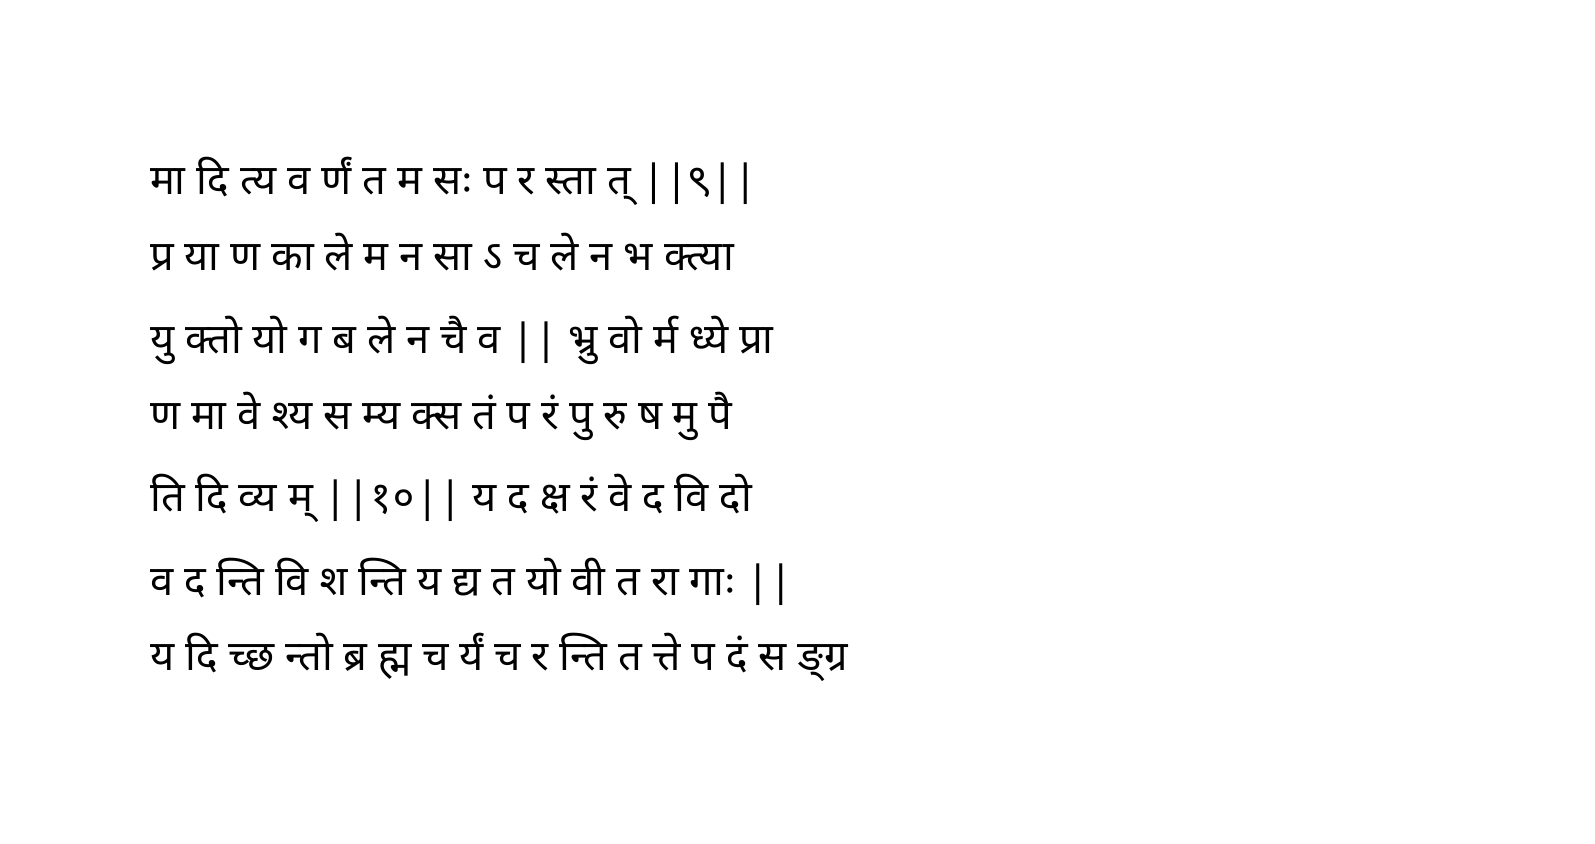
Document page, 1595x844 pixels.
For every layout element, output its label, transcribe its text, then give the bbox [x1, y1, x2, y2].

text प्र या ण का ले म न सा ऽ च ले न भ क्त्या [150, 233, 1444, 288]
text ति दि व्य म् ||१०|| य द क्ष रं वे द वि दो [150, 467, 1444, 529]
text व द न्ति वि श न्ति य द्य त यो वी त रा गाः || [150, 550, 1444, 612]
text य दि च्छ न्तो ब्र ह्म च र्यं च र न्ति त त्ते प दं स ङ्ग्र [150, 633, 1444, 688]
text मा दि त्य व र्णं त म सः प र स्ता त् ||९|| [150, 150, 1444, 212]
text ण मा वे श्य स म्य क्स तं प रं पु रु ष मु पै [150, 392, 1444, 446]
text यु क्तो यो ग ब ले न चै व || भ्रु वो र्म ध्ये प्रा [150, 308, 1444, 370]
